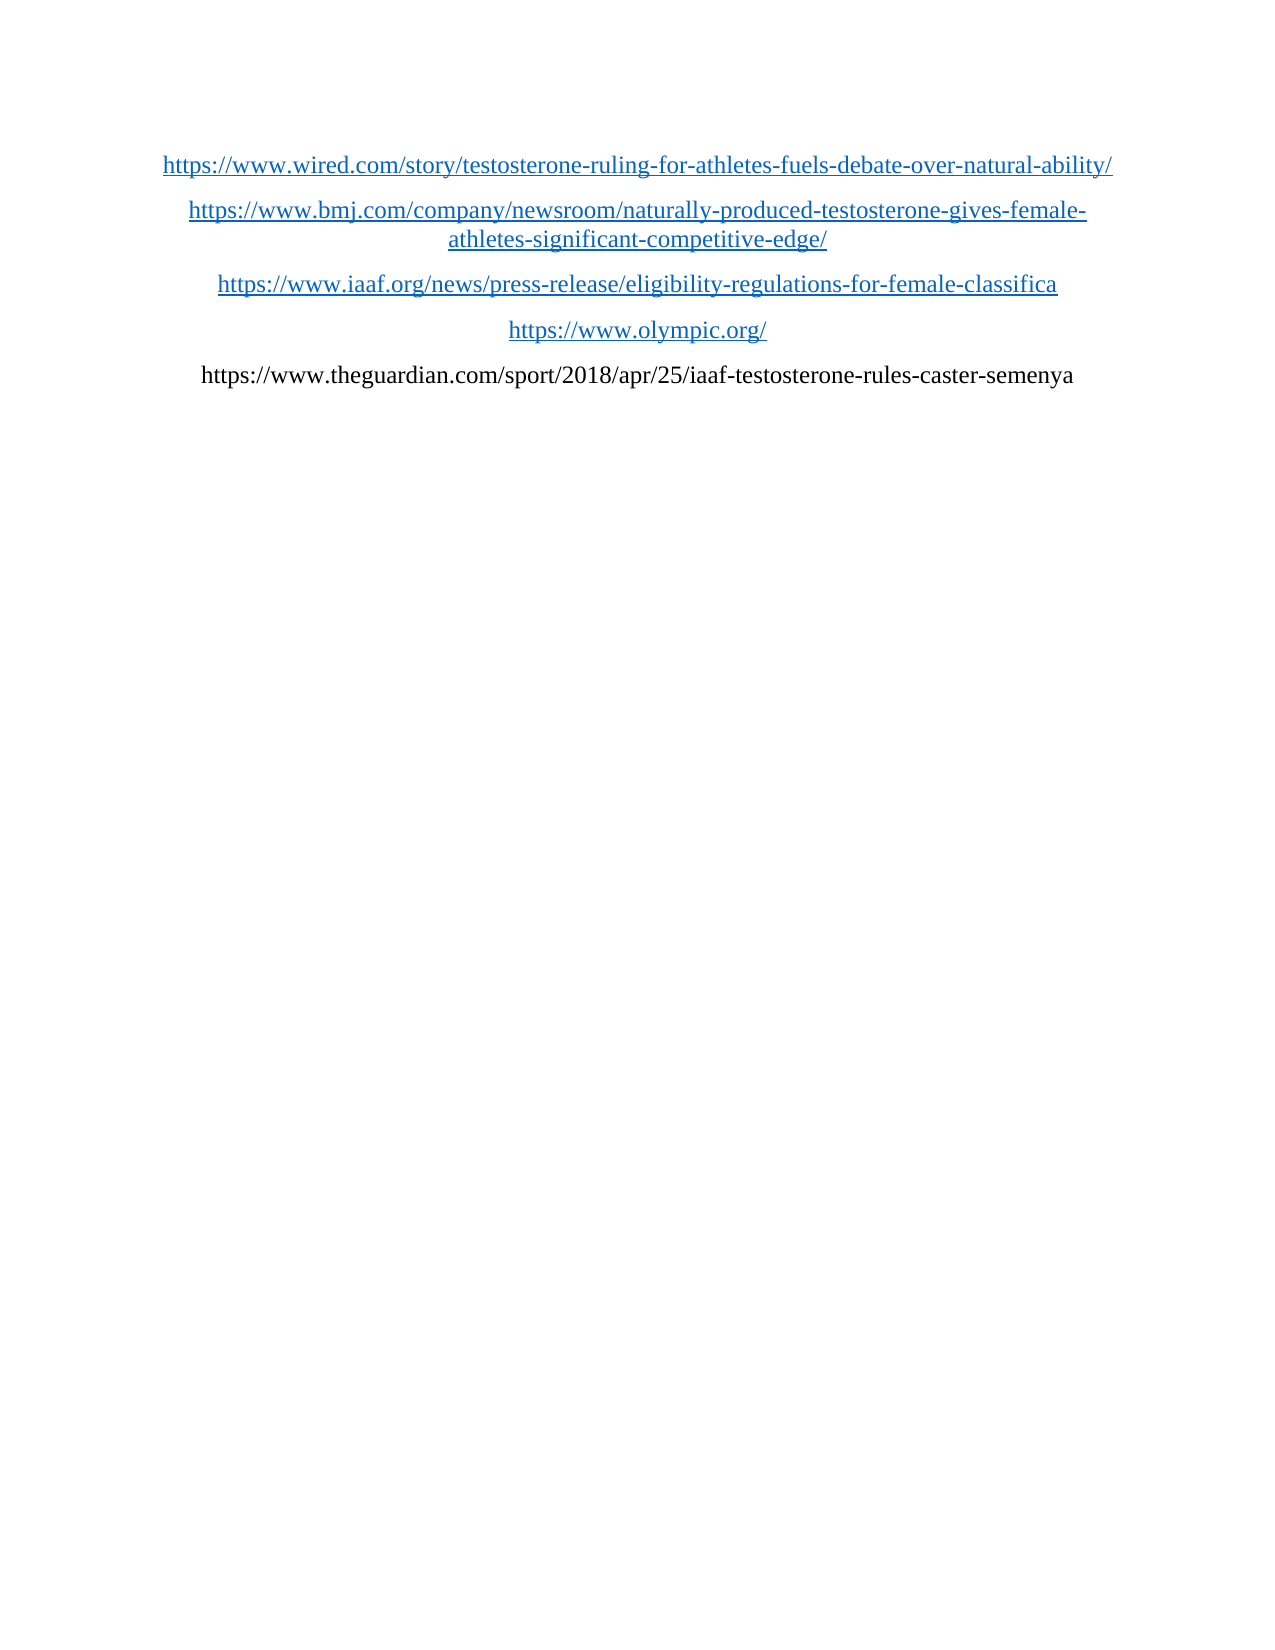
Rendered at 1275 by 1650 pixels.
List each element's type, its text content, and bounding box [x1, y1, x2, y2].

text https://www.olympic.org/ [150, 315, 1125, 344]
text https://www.wired.com/story/testosterone-ruling-for-athletes-fuels-debate-over-natural-ability/ [150, 150, 1125, 179]
text https://www.bmj.com/company/newsroom/naturally-produced-testosterone-gives-female-athletes-significant-competitive-edge/ [150, 195, 1125, 253]
text https://www.iaaf.org/news/press-release/eligibility-regulations-for-female-classifica [150, 269, 1125, 298]
text https://www.theguardian.com/sport/2018/apr/25/iaaf-testosterone-rules-caster-semenya [150, 360, 1125, 389]
